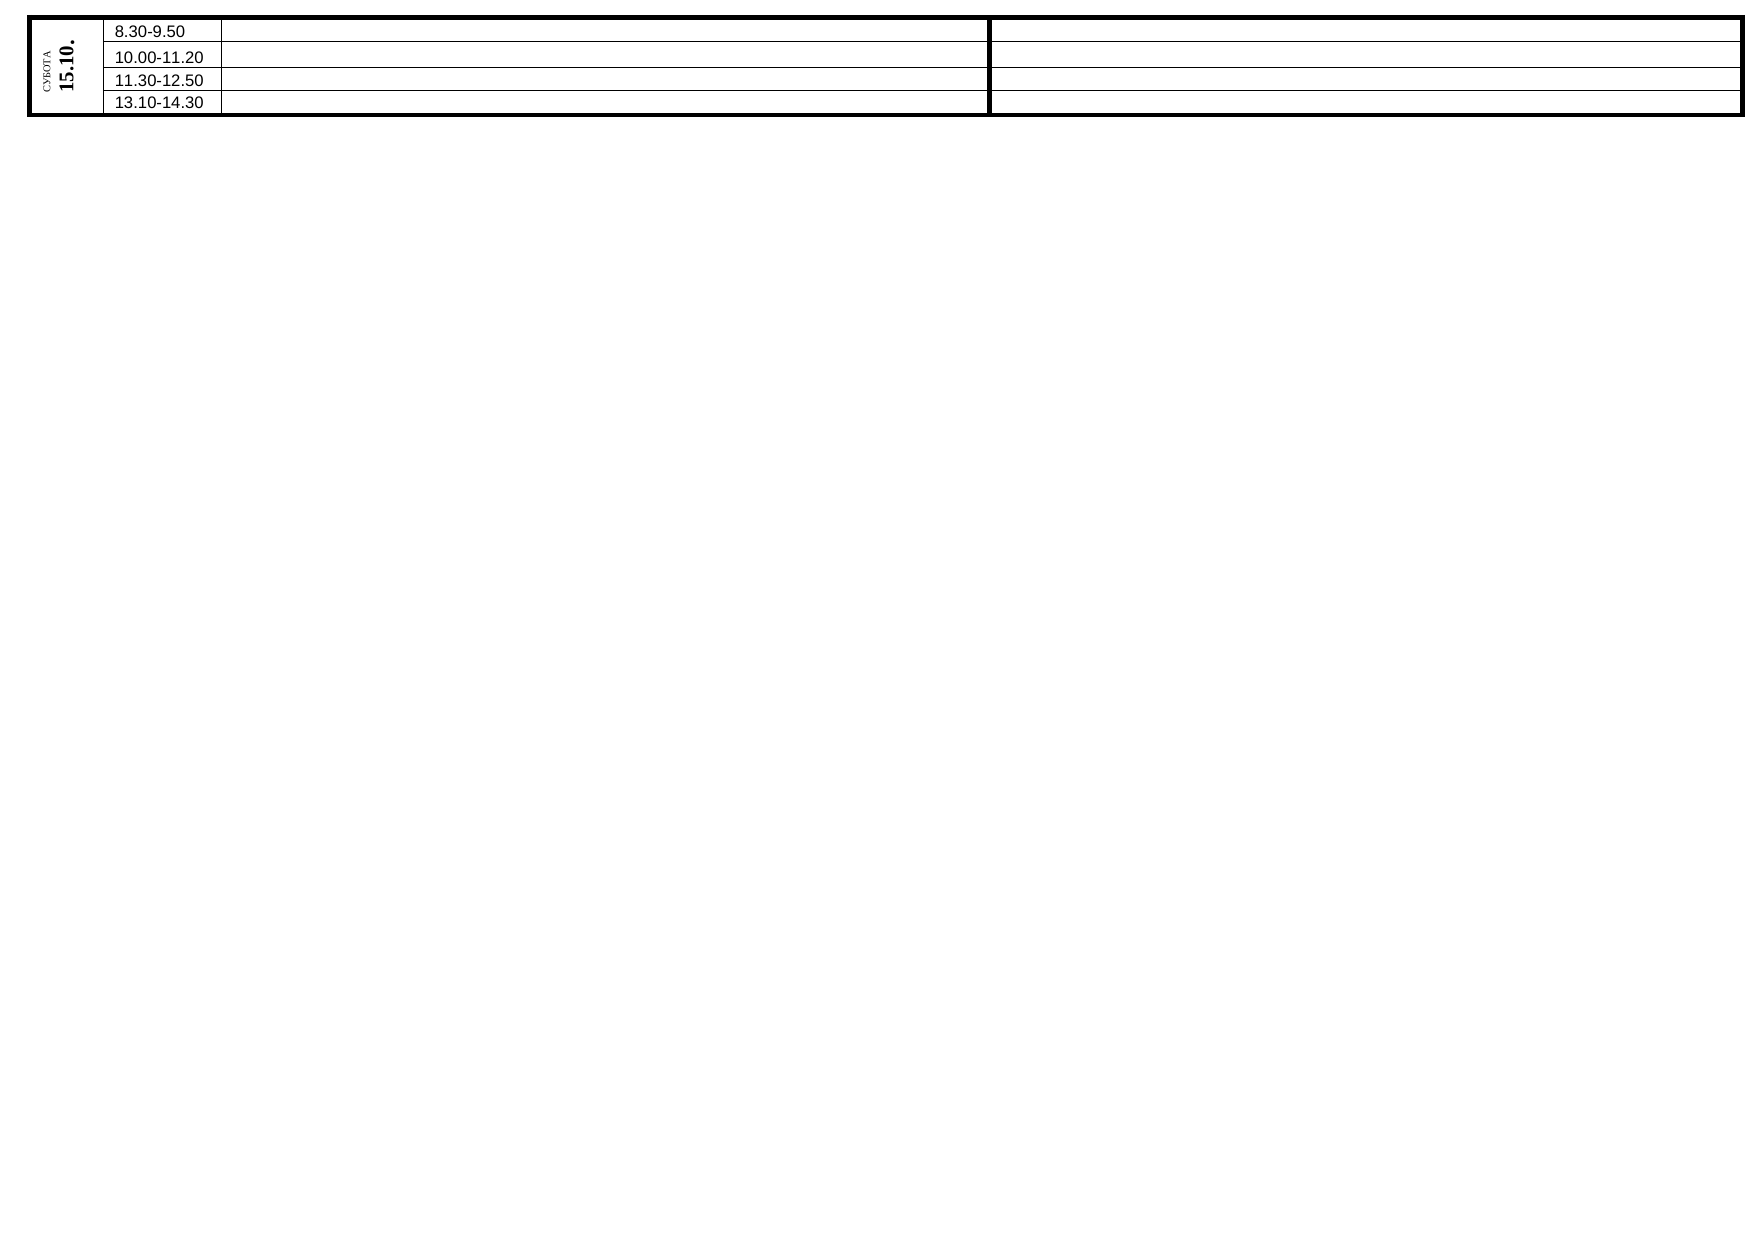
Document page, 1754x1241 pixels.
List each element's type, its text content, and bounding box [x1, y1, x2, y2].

table_cell 10.00-11.20 [104, 42, 221, 67]
table_cell [222, 42, 987, 67]
table_cell [222, 68, 987, 90]
table_cell [992, 20, 1740, 41]
table_cell [992, 68, 1740, 90]
table_cell СУБОТА 15.10. [32, 20, 103, 112]
table_cell 11.30-12.50 [104, 68, 221, 90]
table_cell 13.10-14.30 [104, 91, 221, 112]
table_cell [222, 20, 987, 41]
table_cell 8.30-9.50 [104, 20, 221, 41]
table_cell [222, 91, 987, 112]
table_cell [992, 42, 1740, 67]
table_cell [992, 91, 1740, 112]
